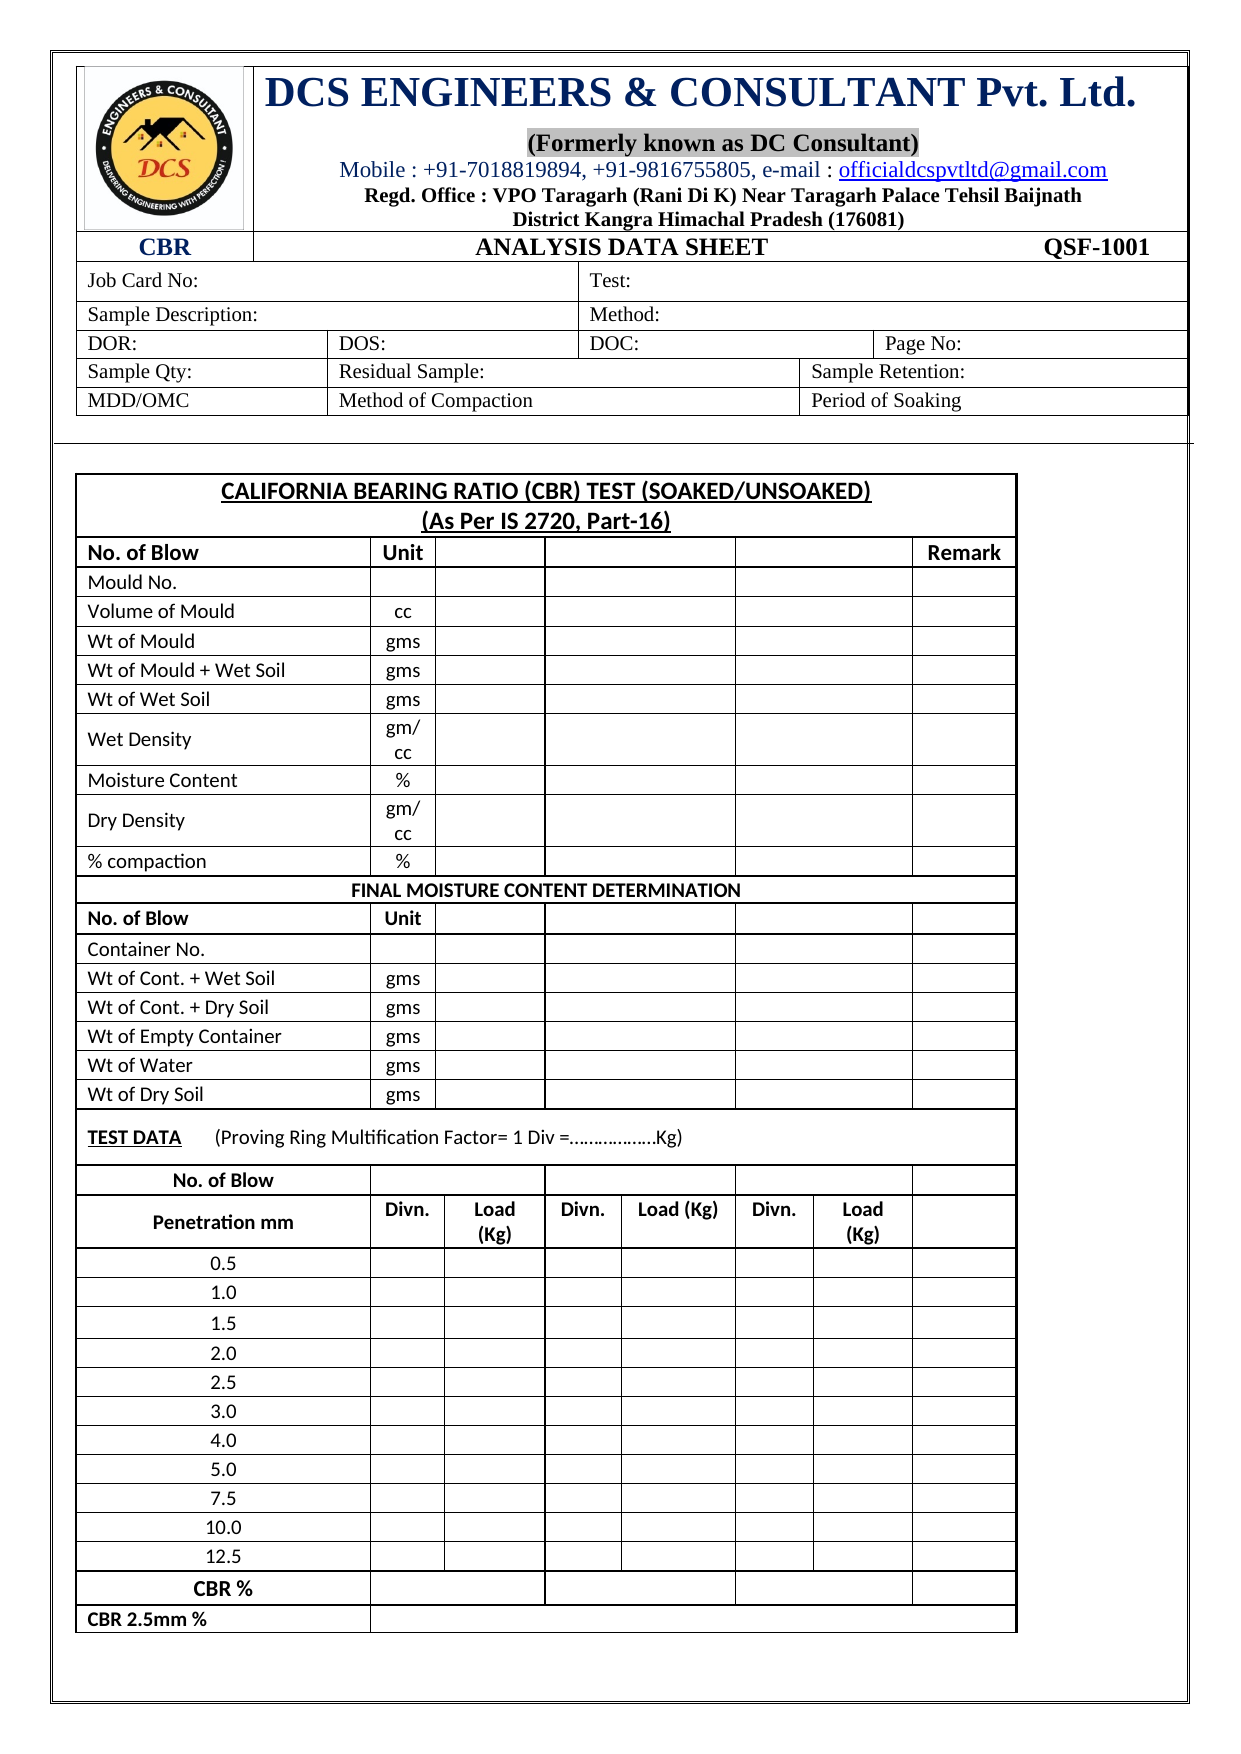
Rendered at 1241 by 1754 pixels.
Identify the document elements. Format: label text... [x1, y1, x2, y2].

table_cell [736, 1278, 813, 1306]
table_cell Wt of Mould + Wet Soil [77, 656, 370, 684]
table_cell cc [371, 597, 435, 626]
table_cell [546, 766, 621, 794]
table_cell Wet Density [77, 714, 370, 765]
table_cell Sample Qty: [77, 359, 327, 387]
table_cell Unit [371, 904, 435, 932]
table_cell [436, 766, 459, 794]
table_cell [546, 904, 735, 932]
table_cell [445, 1368, 544, 1396]
table_cell [913, 1307, 1015, 1337]
table_cell [546, 1426, 621, 1454]
table_cell [546, 1339, 621, 1367]
table_cell [736, 1249, 813, 1277]
table_cell [913, 1166, 1015, 1194]
table_cell [913, 1022, 1015, 1050]
table_cell Container No. [77, 935, 370, 962]
table_cell [436, 597, 544, 626]
table_cell [736, 1484, 813, 1512]
table_cell [814, 1484, 912, 1512]
table_cell Wt of Dry Soil [77, 1080, 370, 1108]
table_cell [459, 627, 544, 655]
table_cell [936, 627, 1015, 655]
table_cell [436, 847, 544, 875]
table_header [54, 444, 1187, 470]
table_cell [913, 904, 1015, 932]
table_cell [736, 538, 912, 566]
table_cell % [371, 847, 435, 875]
table_cell [546, 685, 735, 713]
table_cell Method of Compaction [328, 388, 799, 415]
table_cell [913, 627, 936, 655]
table_cell [913, 1249, 1015, 1277]
table_cell CBR % [77, 1572, 370, 1604]
table_cell [445, 1484, 544, 1512]
table_cell [736, 935, 912, 962]
table_cell CBR 2.5mm % [77, 1606, 370, 1632]
table_cell [445, 1339, 544, 1367]
table_cell [371, 1397, 444, 1425]
table_cell [736, 904, 912, 932]
table_cell [736, 1051, 912, 1079]
table_cell [913, 1397, 936, 1425]
table_cell [814, 1455, 912, 1483]
table_cell [445, 1307, 544, 1337]
table_cell [436, 656, 544, 684]
table_cell [913, 597, 1015, 626]
table_cell [913, 935, 1015, 962]
table_cell [736, 685, 912, 713]
table_cell [546, 1166, 735, 1194]
table_cell [913, 1080, 1015, 1108]
table_cell [622, 1455, 735, 1483]
table_cell Sample Description: [77, 302, 578, 329]
table_cell [621, 627, 735, 655]
table_cell [913, 1426, 1015, 1454]
table_cell [913, 993, 1015, 1021]
table_cell [814, 627, 912, 655]
table_cell [436, 904, 544, 932]
table_cell [814, 1542, 912, 1570]
table_cell [622, 1339, 735, 1367]
table_cell [622, 1513, 735, 1541]
table_cell [371, 1249, 444, 1277]
table_cell [546, 1368, 621, 1396]
table_cell [814, 1339, 912, 1367]
table_cell MDD/OMC [77, 388, 327, 415]
table_cell [736, 993, 912, 1021]
table_cell [913, 1572, 1015, 1604]
table_cell [736, 1080, 912, 1108]
table_cell [736, 766, 813, 794]
table_cell [371, 1166, 544, 1194]
table_cell Remark [913, 538, 1015, 566]
table_cell [913, 1196, 1015, 1247]
table_cell No. of Blow [77, 538, 370, 566]
table_cell [371, 1307, 444, 1337]
table_cell DOC: [579, 331, 873, 358]
table_cell [371, 935, 435, 962]
table_cell [436, 795, 544, 846]
table_cell [622, 1426, 735, 1454]
table_cell 1.5 [77, 1307, 370, 1337]
table_cell [546, 1022, 735, 1050]
table_header CALIFORNIA BEARING RATIO (CBR) TEST (SOAKED/UNSOAKED) (As Per IS 2720, Part-16) [77, 475, 1015, 536]
table_cell [814, 1368, 912, 1396]
table_cell [736, 1455, 813, 1483]
table_cell [622, 1278, 735, 1306]
table_cell 10.0 [77, 1513, 370, 1541]
table_cell [913, 1513, 1015, 1541]
table_cell [546, 597, 735, 626]
table_cell 12.5 [77, 1542, 370, 1570]
table_cell [814, 1513, 912, 1541]
table_cell [445, 1249, 544, 1277]
table_cell [436, 1051, 544, 1079]
table_cell 4.0 [77, 1426, 370, 1454]
table_cell gms [371, 964, 435, 992]
table_cell [736, 1572, 912, 1604]
table_cell FINAL MOISTURE CONTENT DETERMINATION [77, 877, 1015, 902]
table_cell [622, 1484, 735, 1512]
table_cell [814, 1397, 912, 1425]
table_cell [736, 627, 813, 655]
table_cell [913, 1542, 1015, 1570]
table_cell [913, 795, 1015, 846]
table_cell gms [371, 993, 435, 1021]
table_cell [913, 1484, 1015, 1512]
table_cell [546, 538, 735, 566]
table_cell [436, 568, 544, 596]
table_cell [546, 1307, 621, 1337]
table_cell Method: [579, 302, 1187, 329]
table_header [1190, 444, 1194, 470]
table_cell [371, 1339, 444, 1367]
table_cell [436, 714, 544, 765]
table_cell No. of Blow [77, 904, 370, 932]
table_cell [814, 1278, 912, 1306]
table_cell [736, 568, 912, 596]
table_cell [371, 1278, 444, 1306]
table_cell 0.5 [77, 1249, 370, 1277]
table_header [77, 67, 253, 231]
table_cell Wt of Cont. + Dry Soil [77, 993, 370, 1021]
table_cell [736, 1166, 912, 1194]
table_cell [621, 766, 735, 794]
table_cell Load (Kg) [622, 1196, 735, 1247]
table_cell [736, 964, 912, 992]
table_cell [371, 1484, 444, 1512]
table_cell Load (Kg) [445, 1196, 544, 1247]
table_cell [546, 935, 735, 962]
table_cell [445, 1426, 544, 1454]
table_cell gms [371, 685, 435, 713]
table_cell Wt of Empty Container [77, 1022, 370, 1050]
table_cell [736, 597, 912, 626]
table_cell [936, 1397, 1015, 1425]
table_cell [913, 1455, 1015, 1483]
table_cell [936, 766, 1015, 794]
table_cell [436, 964, 544, 992]
table_cell gm/cc [371, 714, 435, 765]
table_cell [546, 847, 735, 875]
table_cell [546, 1051, 735, 1079]
table_cell [371, 1542, 444, 1570]
table_cell [913, 1051, 1015, 1079]
table_cell [913, 568, 1015, 596]
table_cell [736, 1307, 813, 1337]
table_cell [736, 1339, 813, 1367]
table_cell [736, 1513, 813, 1541]
table_cell Moisture Content [77, 766, 370, 794]
table_cell [546, 795, 735, 846]
table_cell [913, 766, 936, 794]
table_cell gms [371, 1051, 435, 1079]
table_cell [913, 1339, 1015, 1367]
table_cell [622, 1368, 735, 1396]
table_cell 1.0 [77, 1278, 370, 1306]
table_cell ANALYSIS DATA SHEET QSF-1001 [254, 232, 1187, 261]
table_cell [736, 847, 912, 875]
table_cell Test: [579, 262, 1187, 301]
table_cell Mould No. [77, 568, 370, 596]
table_cell Divn. [546, 1196, 621, 1247]
table_cell [436, 935, 544, 962]
table_cell [371, 1368, 444, 1396]
table_cell [736, 1397, 813, 1425]
table_cell CBR [77, 232, 253, 261]
table_cell 5.0 [77, 1455, 370, 1483]
table_cell gms [371, 1022, 435, 1050]
table_cell 7.5 [77, 1484, 370, 1512]
table_cell gm/cc [371, 795, 435, 846]
table_cell [459, 766, 544, 794]
table_cell [445, 1455, 544, 1483]
table_cell Dry Density [77, 795, 370, 846]
table_cell [445, 1278, 544, 1306]
table_cell Wt of Water [77, 1051, 370, 1079]
table_cell TEST DATA (Proving Ring Multification Factor= 1 Div =………………Kg) [77, 1110, 1015, 1164]
picture [84, 66, 244, 230]
table_cell Period of Soaking [800, 388, 1187, 415]
table_cell gms [371, 656, 435, 684]
table_cell [913, 685, 1015, 713]
table_cell [436, 993, 544, 1021]
table_cell [546, 1397, 621, 1425]
table_cell [913, 847, 1015, 875]
table_cell [736, 1368, 813, 1396]
table_cell [546, 568, 735, 596]
table_cell Unit [371, 538, 435, 566]
table_cell Volume of Mould [77, 597, 370, 626]
table_cell [913, 1368, 1015, 1396]
table_cell [913, 656, 1015, 684]
table_cell [546, 1572, 735, 1604]
table_cell 2.5 [77, 1368, 370, 1396]
table_cell [546, 993, 735, 1021]
table_cell [814, 1426, 912, 1454]
table_cell % compaction [77, 847, 370, 875]
table_cell [371, 1572, 544, 1604]
table_cell [546, 1249, 621, 1277]
table_cell No. of Blow [77, 1166, 370, 1194]
table_cell [736, 1426, 813, 1454]
table_cell [546, 1513, 621, 1541]
table_cell Page No: [874, 331, 1187, 358]
table_cell [814, 766, 912, 794]
table_cell [622, 1307, 735, 1337]
table_cell [736, 1542, 813, 1570]
table_cell Residual Sample: [328, 359, 799, 387]
table_cell [546, 714, 735, 765]
table_cell [546, 964, 735, 992]
table_cell [371, 568, 435, 596]
table_cell Wt of Wet Soil [77, 685, 370, 713]
table_cell [546, 1484, 621, 1512]
table_cell [436, 685, 544, 713]
table_cell gms [371, 1080, 435, 1108]
table_cell [546, 656, 735, 684]
table_cell [622, 1249, 735, 1277]
table_cell [371, 1513, 444, 1541]
table_cell [436, 627, 459, 655]
table_cell [622, 1397, 735, 1425]
table_cell [814, 1307, 912, 1337]
table_cell [814, 1249, 912, 1277]
table_cell DOR: [77, 331, 327, 358]
table_cell [436, 1022, 544, 1050]
table_cell gms [371, 627, 435, 655]
table_cell % [371, 766, 435, 794]
table_cell Wt of Mould [77, 627, 370, 655]
table_cell DOS: [328, 331, 578, 358]
table_cell [371, 1455, 444, 1483]
table_cell Divn. [371, 1196, 444, 1247]
table_cell [913, 964, 1015, 992]
table_cell [546, 1278, 621, 1306]
table_cell [436, 1080, 544, 1108]
table_cell [371, 1426, 444, 1454]
table_cell [445, 1513, 544, 1541]
table_cell Wt of Cont. + Wet Soil [77, 964, 370, 992]
table_cell [913, 1278, 1015, 1306]
table_cell [913, 714, 1015, 765]
table_cell Divn. [736, 1196, 813, 1247]
table_cell [736, 714, 912, 765]
table_cell [736, 656, 912, 684]
table_cell [622, 1542, 735, 1570]
table_cell [546, 1542, 621, 1570]
table_cell [371, 1606, 1015, 1632]
table_cell [546, 627, 621, 655]
table_cell Penetration mm [77, 1196, 370, 1247]
table_cell [436, 538, 544, 566]
table_cell Sample Retention: [800, 359, 1187, 387]
table_cell [736, 795, 912, 846]
table_cell [546, 1455, 621, 1483]
table_header DCS ENGINEERS & CONSULTANT Pvt. Ltd. (Formerly known as DC Consultant) Mobile : +91-7018819894, +91-9816755805, e-mail : officialdcspvtltd@gmail.com Regd. Office : VPO Taragarh (Rani Di K) Near Taragarh Palace Tehsil Baijnath District Kangra Himachal Pradesh (176081) [254, 67, 1187, 231]
table_cell 3.0 [77, 1397, 370, 1425]
table_cell [445, 1542, 544, 1570]
table_cell [736, 1022, 912, 1050]
table_cell [445, 1397, 544, 1425]
table_cell Job Card No: [77, 262, 578, 301]
table_cell Load (Kg) [814, 1196, 912, 1247]
table_cell [546, 1080, 735, 1108]
table_cell 2.0 [77, 1339, 370, 1367]
